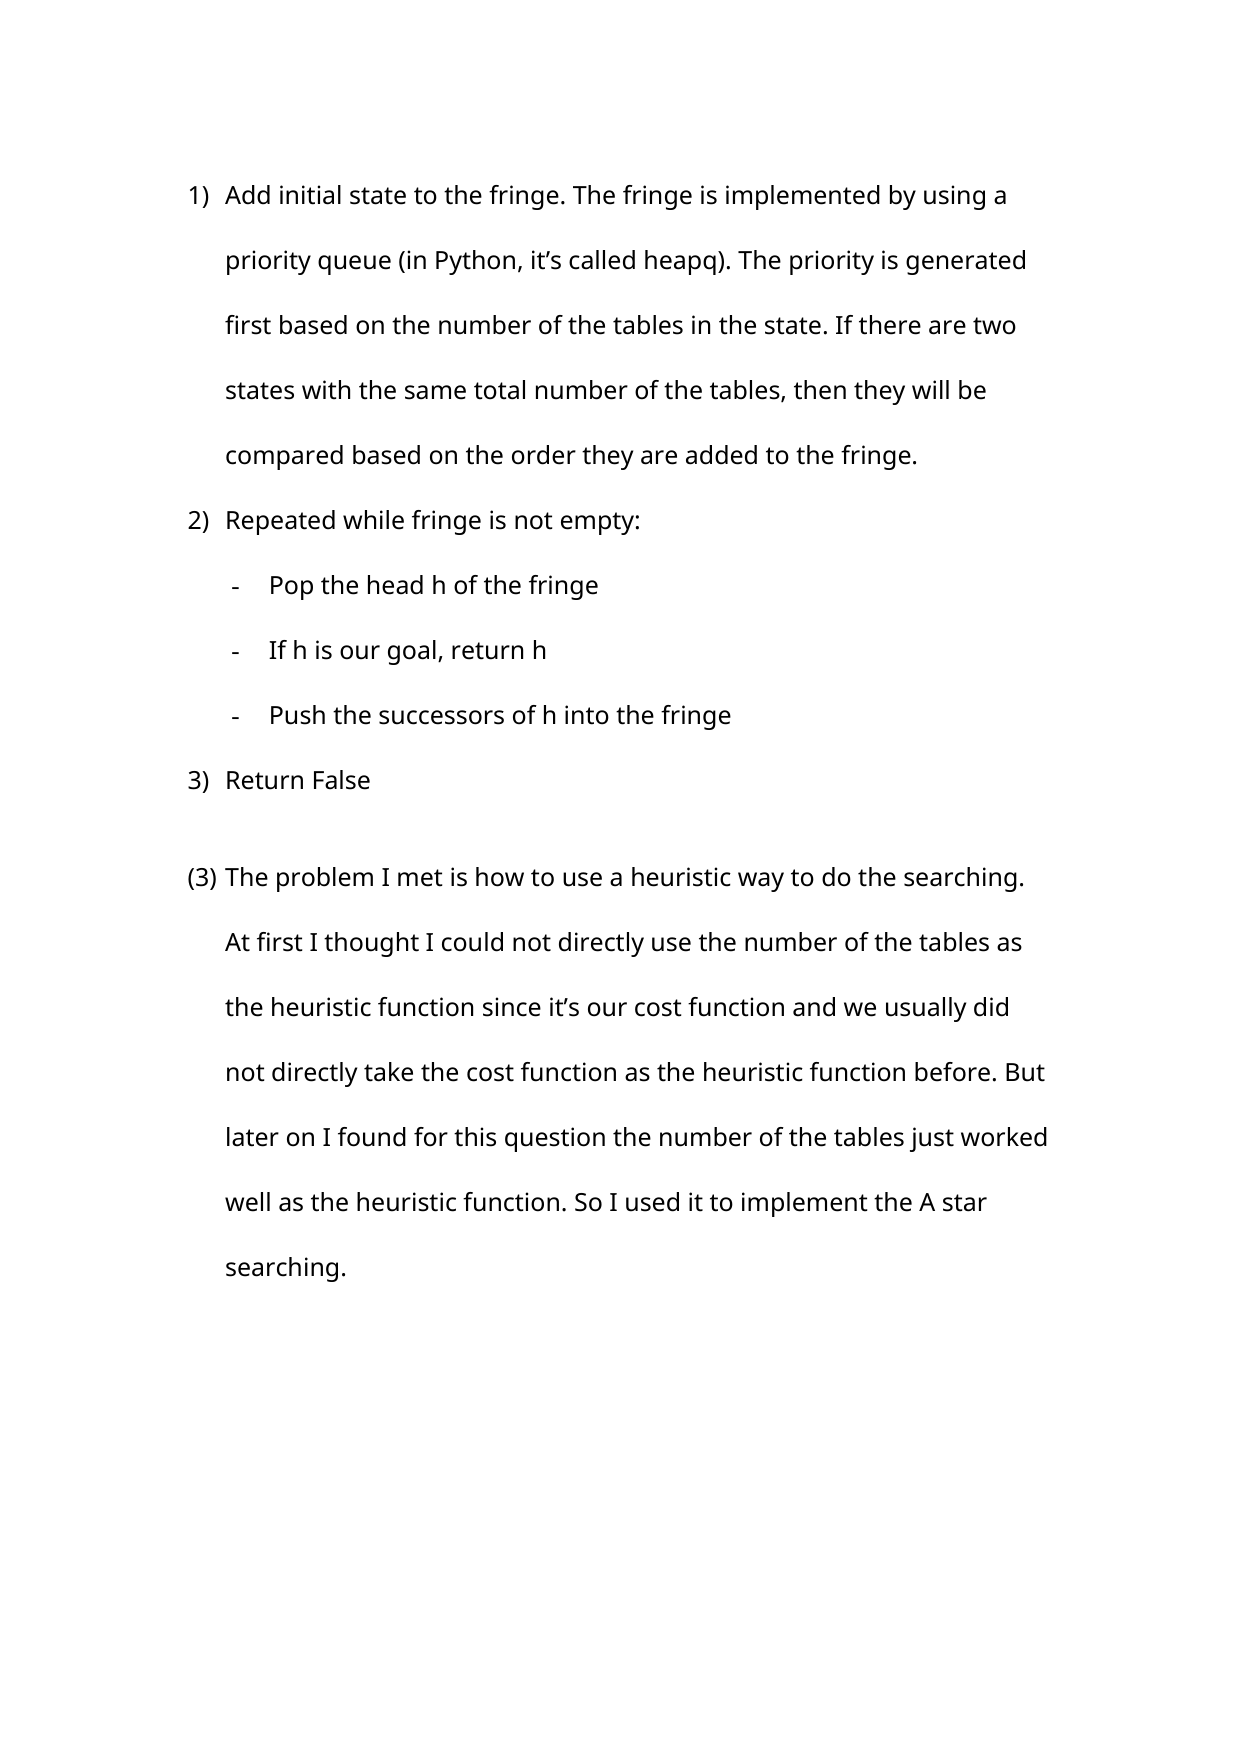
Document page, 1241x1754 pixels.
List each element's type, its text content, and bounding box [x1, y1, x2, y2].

list Repeated while fringe is not empty: [187, 487, 1053, 552]
list Pop the head h of the fringe [231, 552, 1053, 617]
list The problem I met is how to use a heuristic way to do the searching. At first I thought I could not directly use the number of the tables as the heuristic function since it’s our cost function and we usually did not directly take the cost function as the heuristic function before. But later on I found for this question the number of the tables just worked well as the heuristic function. So I used it to implement the A star searching. [187, 844, 1053, 1299]
list If h is our goal, return h [231, 617, 1053, 682]
list Push the successors of h into the fringe [231, 682, 1053, 747]
list Return False [187, 747, 1053, 812]
list Add initial state to the fringe. The fringe is implemented by using a priority queue (in Python, it’s called heapq). The priority is generated first based on the number of the tables in the state. If there are two states with the same total number of the tables, then they will be compared based on the order they are added to the fringe. [187, 162, 1053, 487]
